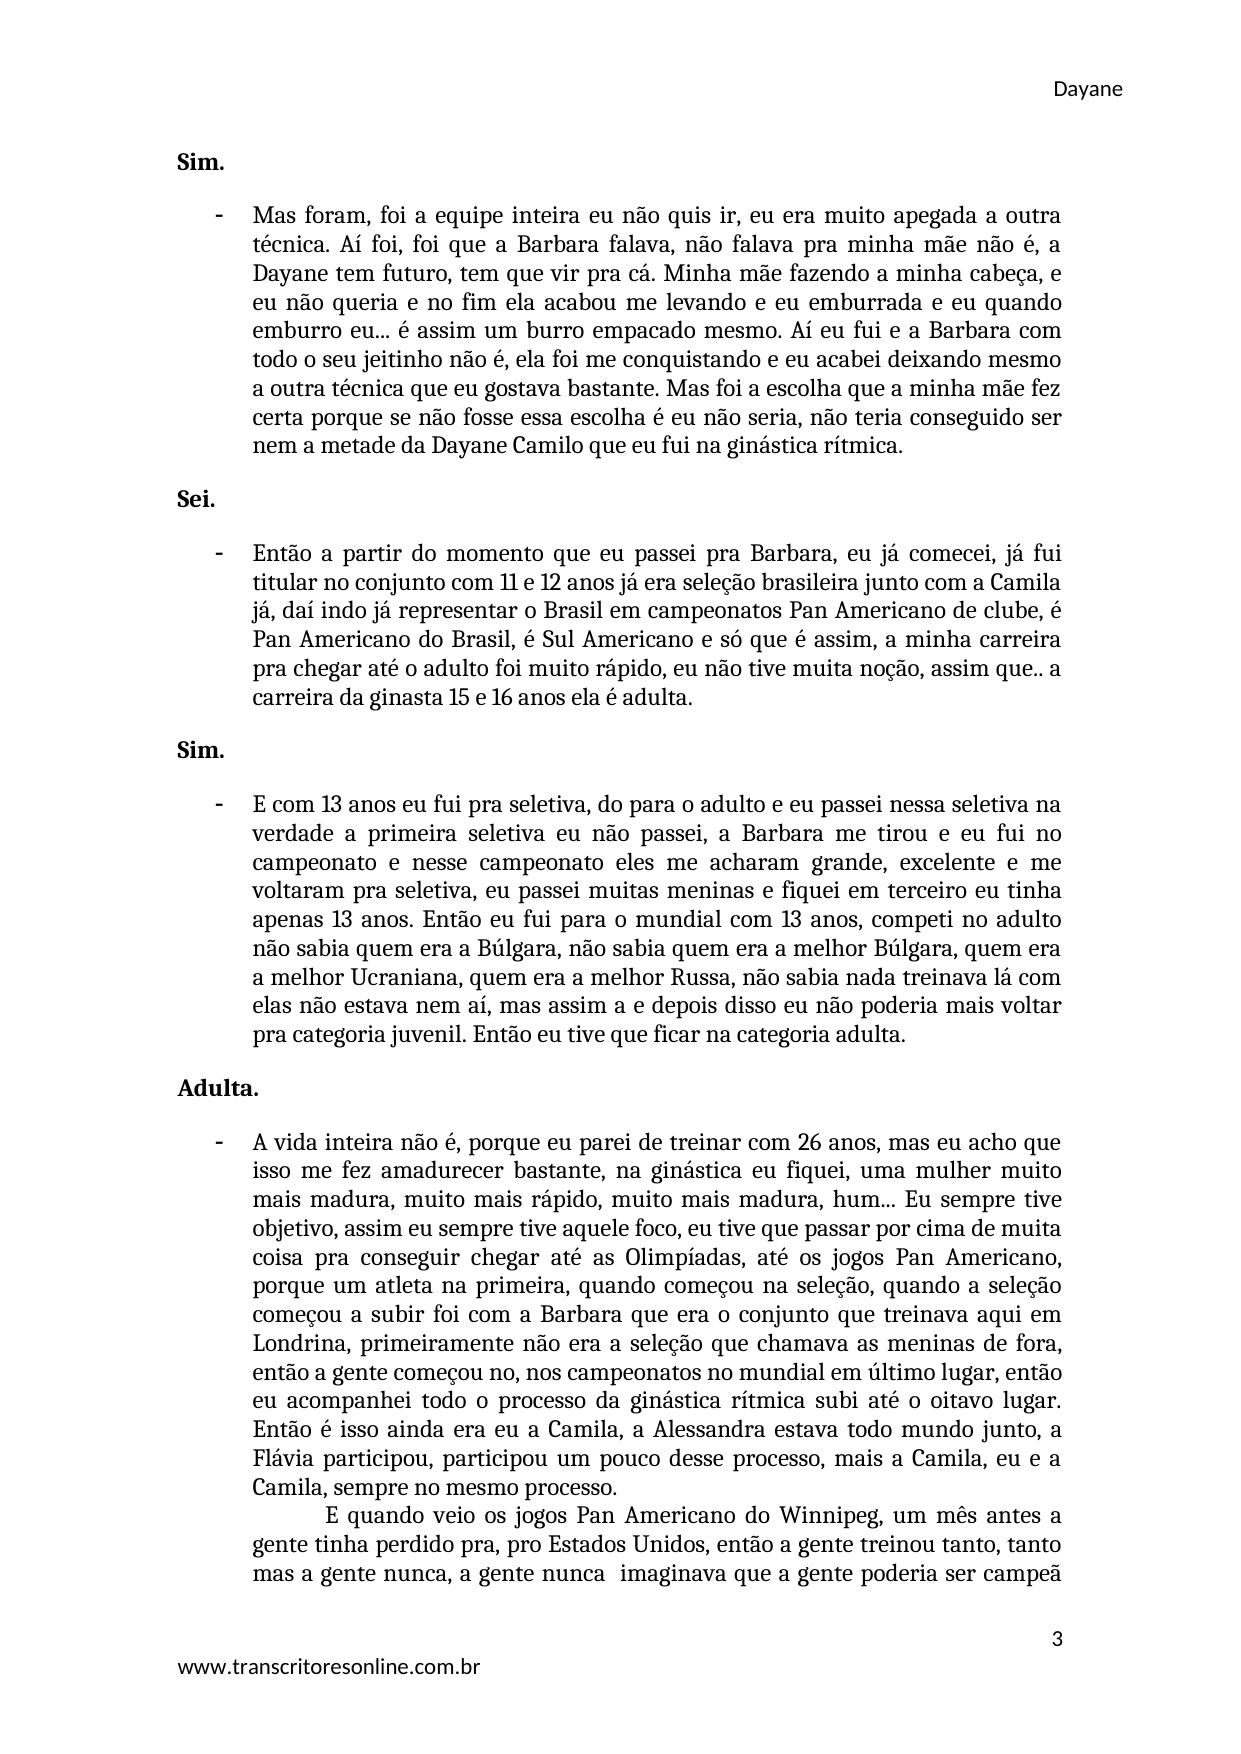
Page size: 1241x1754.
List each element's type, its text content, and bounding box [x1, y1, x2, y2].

text Adulta. [177, 1074, 1063, 1103]
list Então a partir do momento que eu passei pra Barbara, eu já comecei, já fui titular no conjunto com 11 e 12 anos já era seleção brasileira junto com a Camila já, daí indo já representar o Brasil em campeonatos Pan Americano de clube, é Pan Americano do Brasil, é Sul Americano e só que é assim, a minha carreira pra chegar até o adulto foi muito rápido, eu não tive muita noção, assim que.. a carreira da ginasta 15 e 16 anos ela é adulta. [215, 539, 1063, 711]
text Sei. [177, 485, 1063, 514]
list E com 13 anos eu fui pra seletiva, do para o adulto e eu passei nessa seletiva na verdade a primeira seletiva eu não passei, a Barbara me tirou e eu fui no campeonato e nesse campeonato eles me acharam grande, excelente e me voltaram pra seletiva, eu passei muitas meninas e fiquei em terceiro eu tinha apenas 13 anos. Então eu fui para o mundial com 13 anos, competi no adulto não sabia quem era a Búlgara, não sabia quem era a melhor Búlgara, quem era a melhor Ucraniana, quem era a melhor Russa, não sabia nada treinava lá com elas não estava nem aí, mas assim a e depois disso eu não poderia mais voltar pra categoria juvenil. Então eu tive que ficar na categoria adulta. [215, 790, 1063, 1049]
text Sim. [177, 148, 1063, 176]
list Mas foram, foi a equipe inteira eu não quis ir, eu era muito apegada a outra técnica. Aí foi, foi que a Barbara falava, não falava pra minha mãe não é, a Dayane tem futuro, tem que vir pra cá. Minha mãe fazendo a minha cabeça, e eu não queria e no fim ela acabou me levando e eu emburrada e eu quando emburro eu... é assim um burro empacado mesmo. Aí eu fui e a Barbara com todo o seu jeitinho não é, ela foi me conquistando e eu acabei deixando mesmo a outra técnica que eu gostava bastante. Mas foi a escolha que a minha mãe fez certa porque se não fosse essa escolha é eu não seria, não teria conseguido ser nem a metade da Dayane Camilo que eu fui na ginástica rítmica. [215, 201, 1063, 460]
text Sim. [177, 736, 1063, 765]
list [252, 1501, 1063, 1588]
list A vida inteira não é, porque eu parei de treinar com 26 anos, mas eu acho que isso me fez amadurecer bastante, na ginástica eu fiquei, uma mulher muito mais madura, muito mais rápido, muito mais madura, hum... Eu sempre tive objetivo, assim eu sempre tive aquele foco, eu tive que passar por cima de muita coisa pra conseguir chegar até as Olimpíadas, até os jogos Pan Americano, porque um atleta na primeira, quando começou na seleção, quando a seleção começou a subir foi com a Barbara que era o conjunto que treinava aqui em Londrina, primeiramente não era a seleção que chamava as meninas de fora, então a gente começou no, nos campeonatos no mundial em último lugar, então eu acompanhei todo o processo da ginástica rítmica subi até o oitavo lugar. Então é isso ainda era eu a Camila, a Alessandra estava todo mundo junto, a Flávia participou, participou um pouco desse processo, mais a Camila, eu e a Camila, sempre no mesmo processo. [215, 1128, 1063, 1501]
